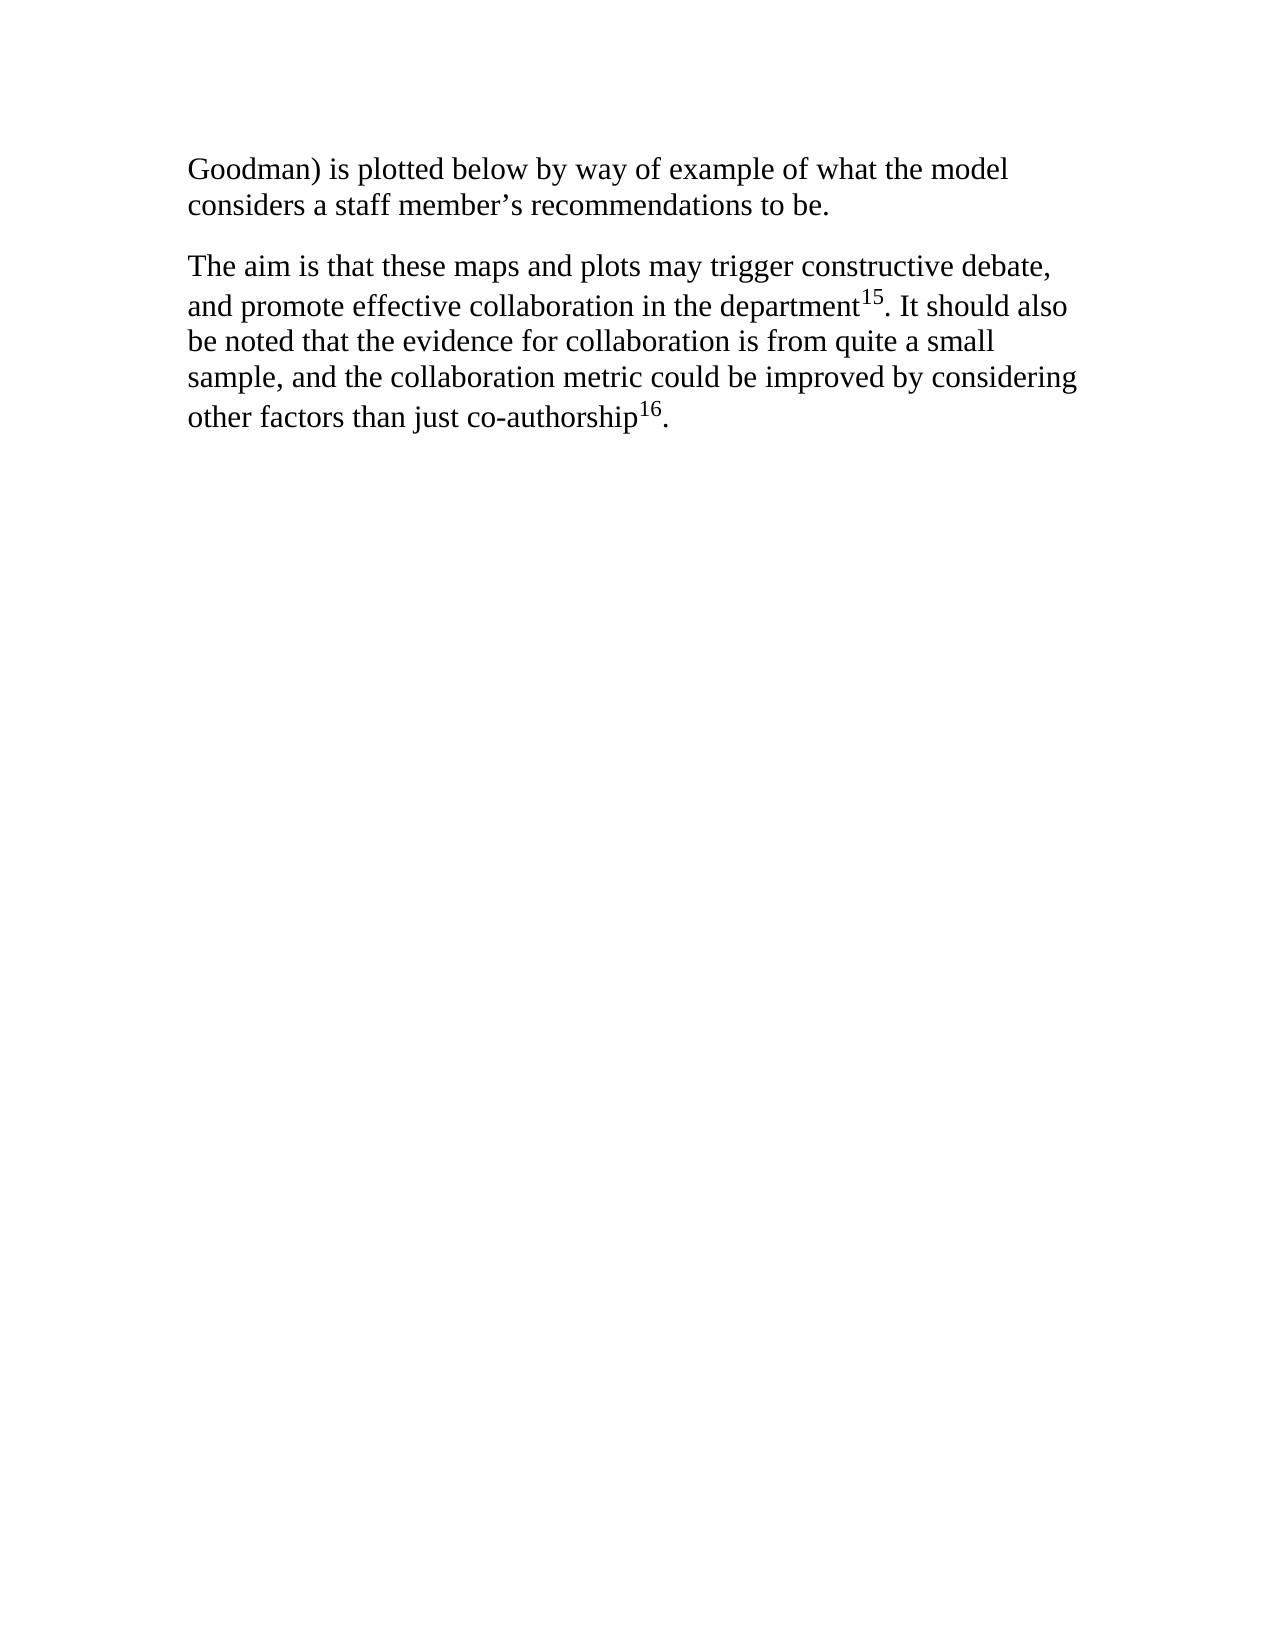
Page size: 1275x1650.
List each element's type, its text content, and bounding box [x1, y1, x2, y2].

text The aim is that these maps and plots may trigger constructive debate, and promote effective collaboration in the department15. It should also be noted that the evidence for collaboration is from quite a small sample, and the collaboration metric could be improved by considering other factors than just co-authorship16. [187, 247, 1087, 434]
